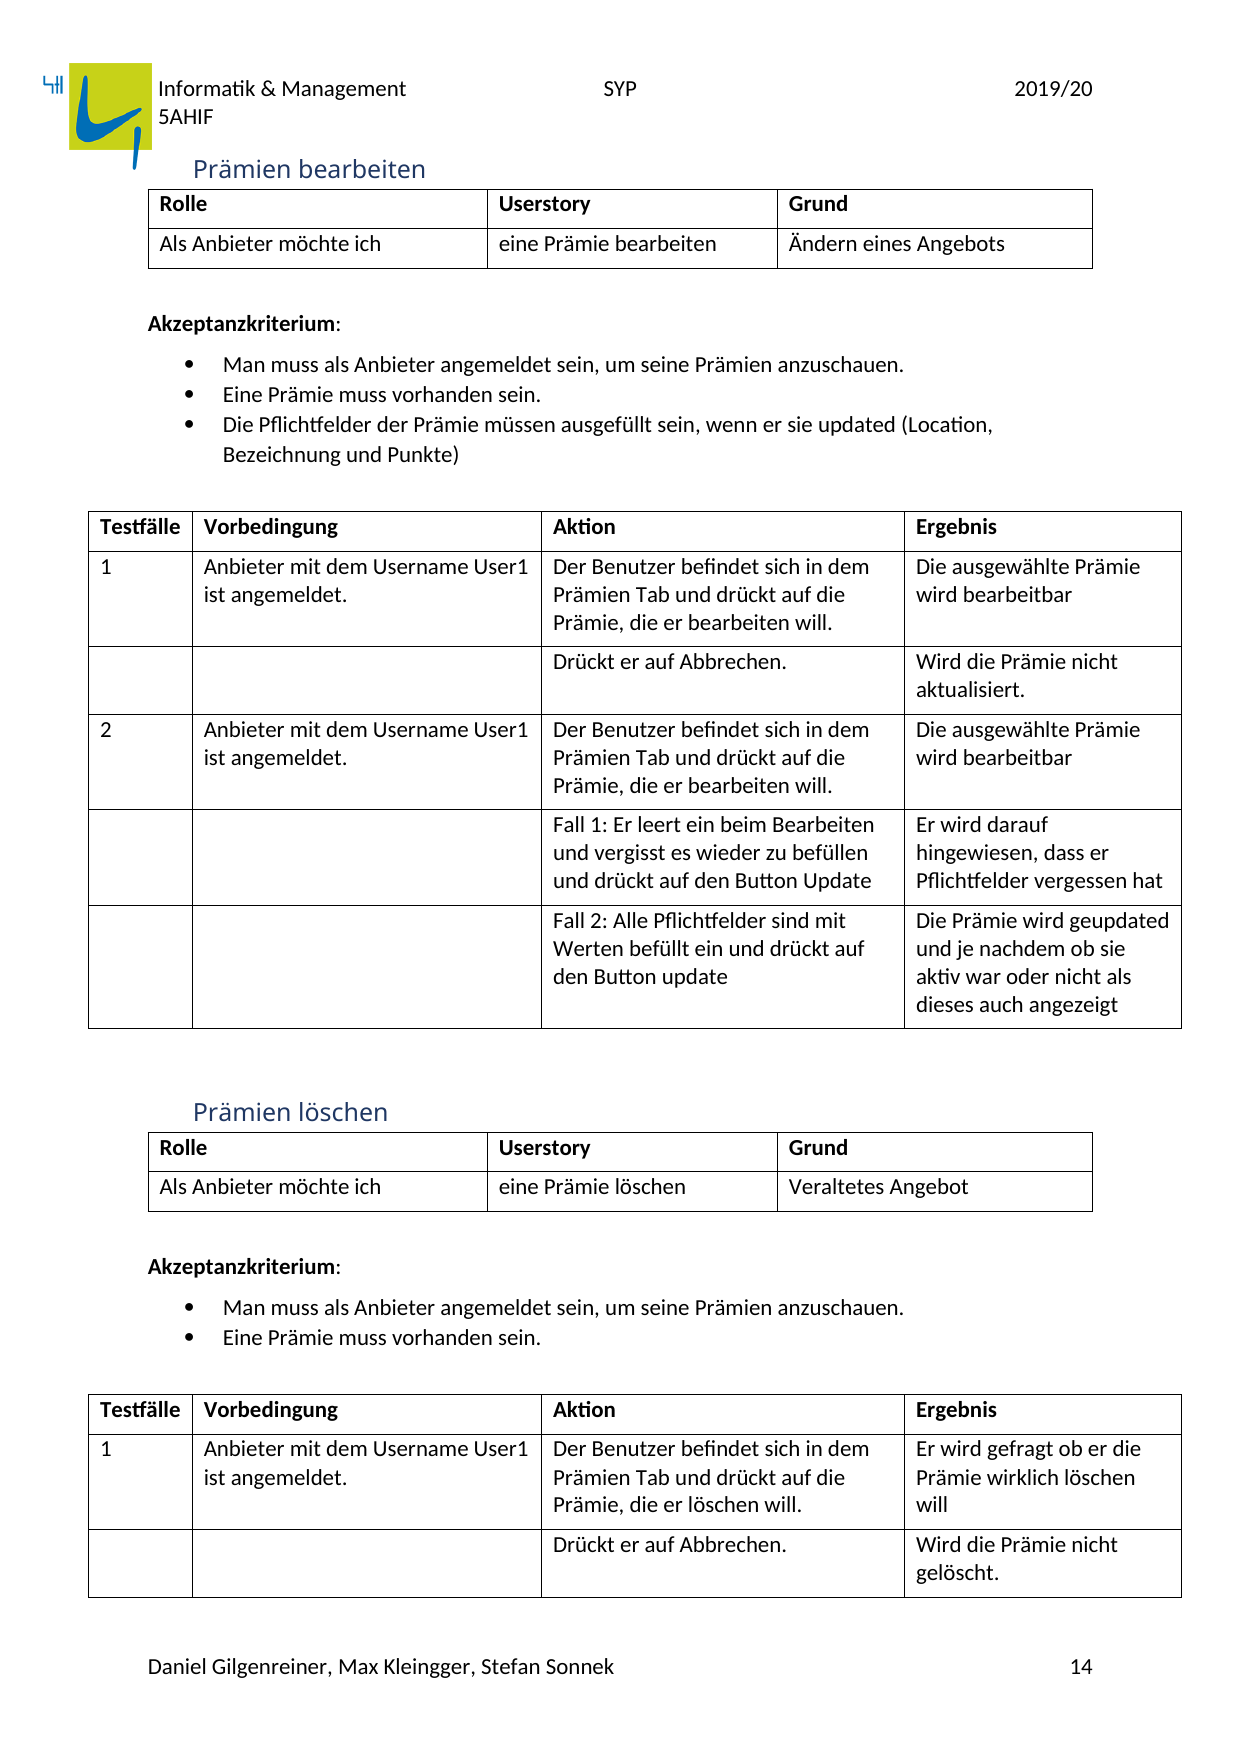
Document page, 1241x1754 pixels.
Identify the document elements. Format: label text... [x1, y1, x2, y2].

table_cell Drückt er auf Abbrechen. [542, 1530, 904, 1597]
table_cell Er wird darauf hingewiesen, dass er Pflichtfelder vergessen hat [905, 810, 1181, 905]
table_cell 2 [89, 715, 192, 809]
table_cell Wird die Prämie nicht aktualisiert. [905, 647, 1181, 714]
table_cell 1 [89, 552, 192, 646]
table_cell eine Prämie bearbeiten [488, 229, 777, 267]
list Man muss als Anbieter angemeldet sein, um seine Prämien anzuschauen. [185, 1293, 1093, 1321]
table_cell Anbieter mit dem Username User1 ist angemeldet. [193, 1435, 541, 1529]
table_cell Die ausgewählte Prämie wird bearbeitbar [905, 715, 1181, 809]
list Die Pflichtfelder der Prämie müssen ausgefüllt sein, wenn er sie updated (Location, Bezeichnung und Punkte) [185, 410, 1093, 468]
table_header Testfälle [89, 512, 192, 551]
table_cell [89, 906, 192, 1028]
table_header Aktion [542, 512, 904, 551]
text Akzeptanzkriterium: [148, 1252, 1093, 1280]
table_cell Er wird gefragt ob er die Prämie wirklich löschen will [905, 1435, 1181, 1529]
list Eine Prämie muss vorhanden sein. [185, 380, 1093, 408]
table_cell Die Prämie wird geupdated und je nachdem ob sie aktiv war oder nicht als dieses auch angezeigt [905, 906, 1181, 1028]
table_cell Die ausgewählte Prämie wird bearbeitbar [905, 552, 1181, 646]
list Eine Prämie muss vorhanden sein. [185, 1323, 1093, 1351]
table_cell [193, 647, 541, 714]
table_cell [193, 906, 541, 1028]
table_cell Der Benutzer befindet sich in dem Prämien Tab und drückt auf die Prämie, die er bearbeiten will. [542, 715, 904, 809]
table_cell 1 [89, 1435, 192, 1529]
table_cell Anbieter mit dem Username User1 ist angemeldet. [193, 715, 541, 809]
table_cell Wird die Prämie nicht gelöscht. [905, 1530, 1181, 1597]
table_cell Ändern eines Angebots [778, 229, 1092, 267]
subtitle Prämien löschen [148, 1095, 1093, 1129]
table_cell Als Anbieter möchte ich [149, 1172, 487, 1211]
table_header Userstory [488, 1133, 777, 1171]
table_cell Fall 1: Er leert ein beim Bearbeiten und vergisst es wieder zu befüllen und drückt auf den Button Update [542, 810, 904, 905]
text Akzeptanzkriterium: [148, 309, 1093, 337]
table_header Vorbedingung [193, 512, 541, 551]
table_cell [89, 810, 192, 905]
table_cell Fall 2: Alle Pflichtfelder sind mit Werten befüllt ein und drückt auf den Button update [542, 906, 904, 1028]
table_cell eine Prämie löschen [488, 1172, 777, 1211]
table_header Ergebnis [905, 1395, 1181, 1433]
table_header Ergebnis [905, 512, 1181, 551]
table_cell [193, 1530, 541, 1597]
table_cell Veraltetes Angebot [778, 1172, 1092, 1211]
table_header Userstory [488, 190, 777, 228]
table_cell [89, 647, 192, 714]
picture [43, 63, 152, 170]
table_header Vorbedingung [193, 1395, 541, 1433]
table_cell Anbieter mit dem Username User1 ist angemeldet. [193, 552, 541, 646]
subtitle Prämien bearbeiten [148, 152, 1093, 186]
table_cell Drückt er auf Abbrechen. [542, 647, 904, 714]
table_cell Der Benutzer befindet sich in dem Prämien Tab und drückt auf die Prämie, die er löschen will. [542, 1435, 904, 1529]
table_cell Als Anbieter möchte ich [149, 229, 487, 267]
table_header Rolle [149, 190, 487, 228]
table_header Grund [778, 190, 1092, 228]
table_header Grund [778, 1133, 1092, 1171]
table_cell Der Benutzer befindet sich in dem Prämien Tab und drückt auf die Prämie, die er bearbeiten will. [542, 552, 904, 646]
list Man muss als Anbieter angemeldet sein, um seine Prämien anzuschauen. [185, 350, 1093, 378]
table_header Aktion [542, 1395, 904, 1433]
table_cell [193, 810, 541, 905]
table_header Testfälle [89, 1395, 192, 1433]
table_header Rolle [149, 1133, 487, 1171]
table_cell [89, 1530, 192, 1597]
